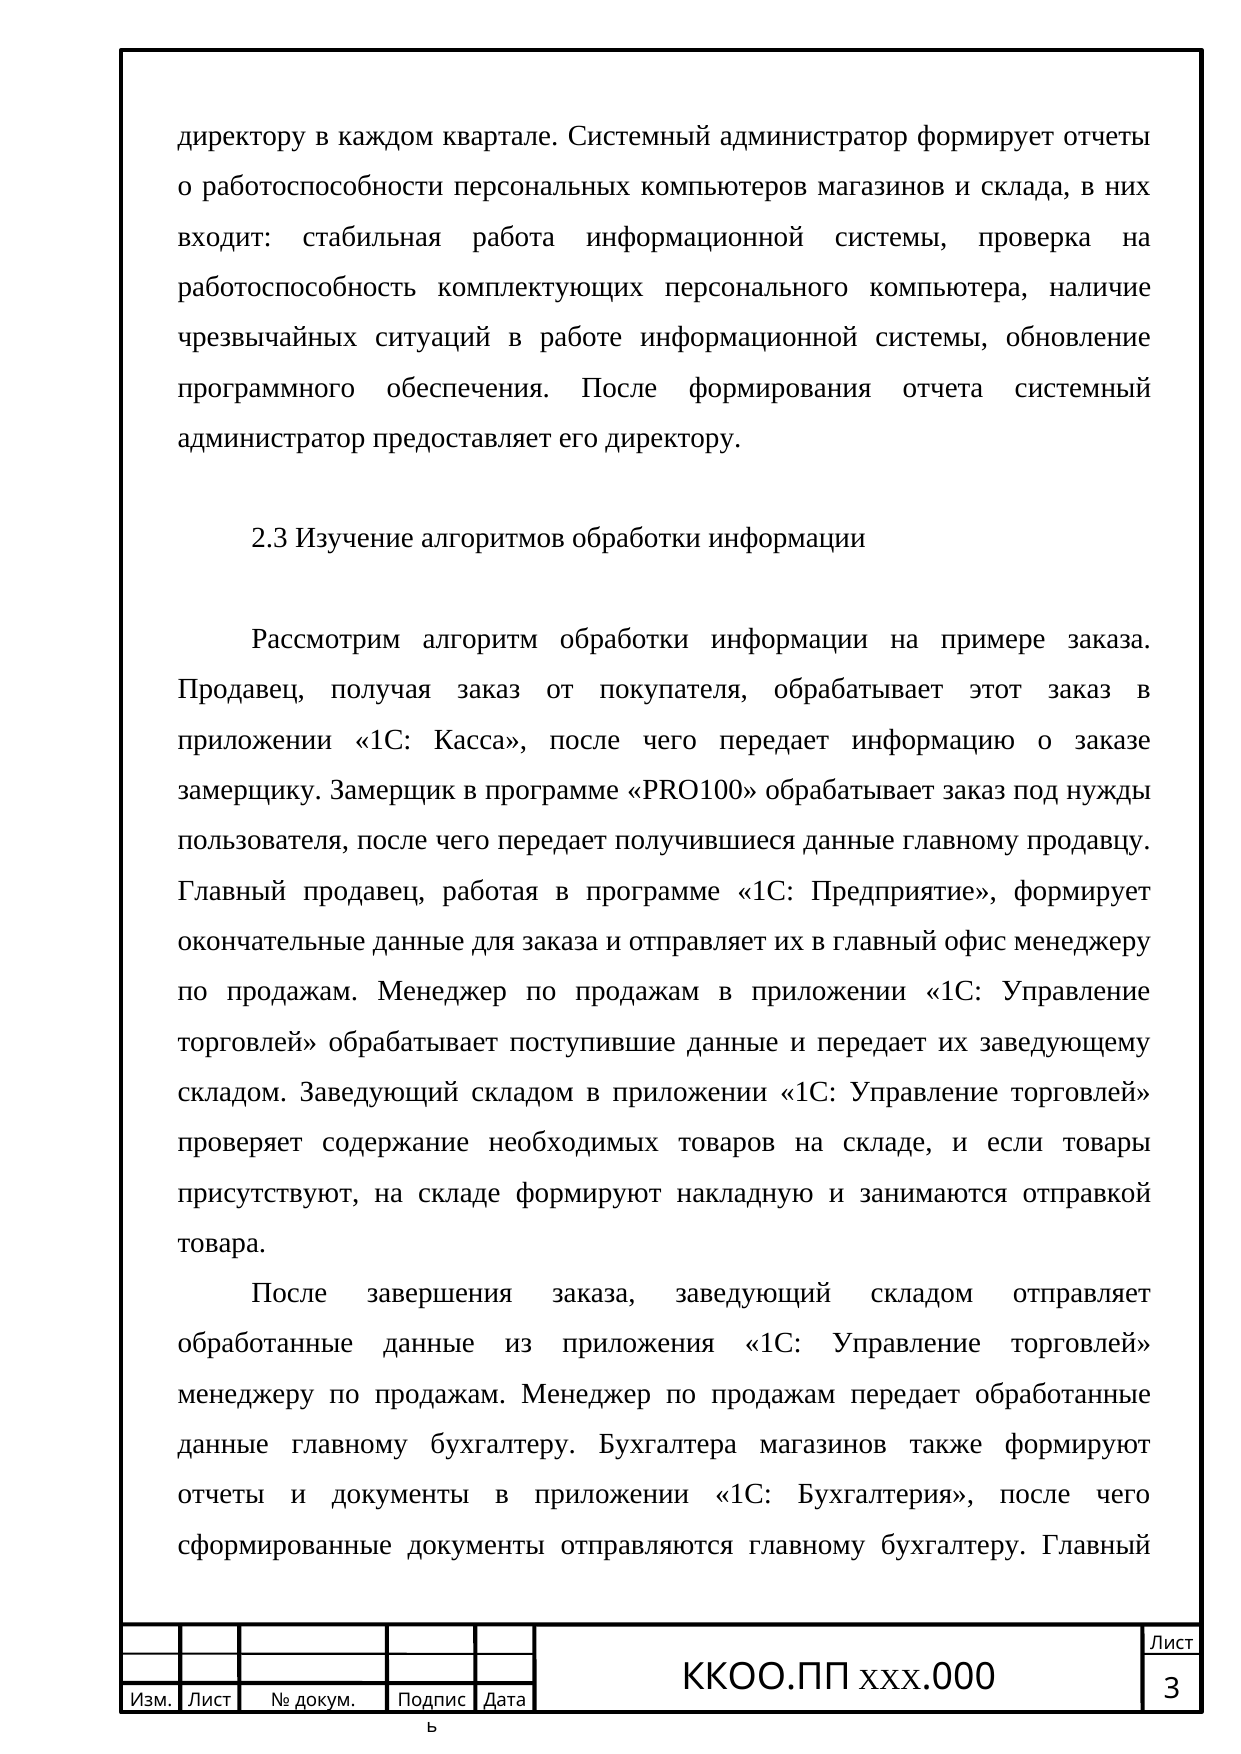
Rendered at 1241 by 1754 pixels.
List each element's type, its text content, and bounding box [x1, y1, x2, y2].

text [177, 1275, 1152, 1560]
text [177, 118, 1152, 453]
text 2.3 Изучение алгоритмов обработки информации [177, 521, 1152, 554]
text Рассмотрим алгоритм обработки информации на примере заказа. Продавец, получая заказ от покупателя, обрабатывает этот заказ в приложении «1С: Касса», после чего передает информацию о заказе замерщику. Замерщик в программе «PRO100» обрабатывает заказ под нужды пользователя, после чего передает получившиеся данные главному продавцу. Главный продавец, работая в программе «1С: Предприятие», формирует окончательные данные для заказа и отправляет их в главный офис менеджеру по продажам. Менеджер по продажам в приложении «1С: Управление торговлей» обрабатывает поступившие данные и передает их заведующему складом. Заведующий складом в приложении «1С: Управление торговлей» проверяет содержание необходимых товаров на складе, и если товары присутствуют, на складе формируют накладную и занимаются отправкой товара. [177, 621, 1152, 1258]
